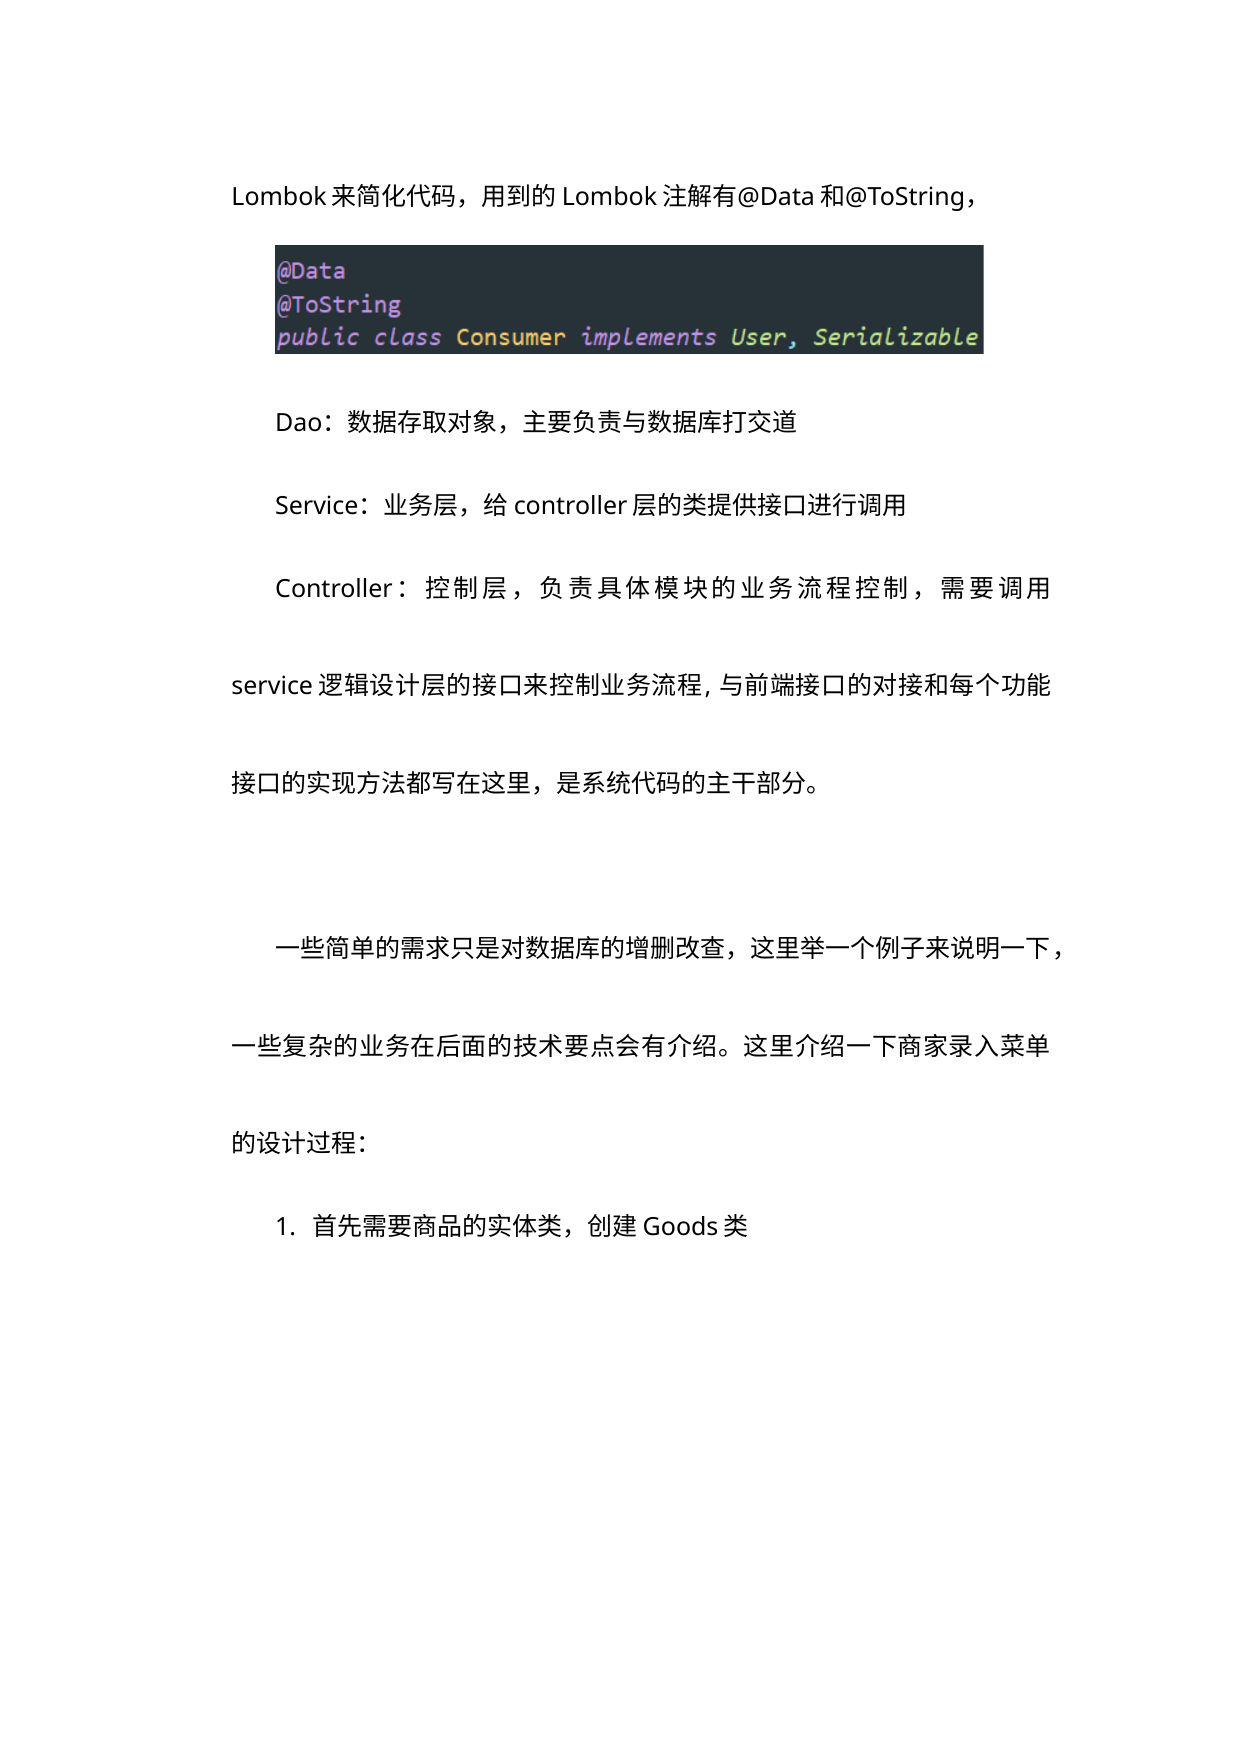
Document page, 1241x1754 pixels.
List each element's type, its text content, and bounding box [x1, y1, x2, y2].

text Service：业务层，给controller层的类提供接口进行调用 [231, 471, 1053, 536]
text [231, 162, 1053, 227]
text Dao：数据存取对象，主要负责与数据库打交道 [231, 388, 1053, 453]
list 首先需要商品的实体类，创建Goods类 [275, 1192, 1053, 1257]
text 一些简单的需求只是对数据库的增删改查，这里举一个例子来说明一下，一些复杂的业务在后面的技术要点会有介绍。这里介绍一下商家录入菜单的设计过程： [231, 914, 1053, 1174]
text Controller：控制层，负责具体模块的业务流程控制，需要调用service逻辑设计层的接口来控制业务流程, 与前端接口的对接和每个功能接口的实现方法都写在这里，是系统代码的主干部分。 [231, 554, 1053, 814]
picture [275, 245, 984, 354]
